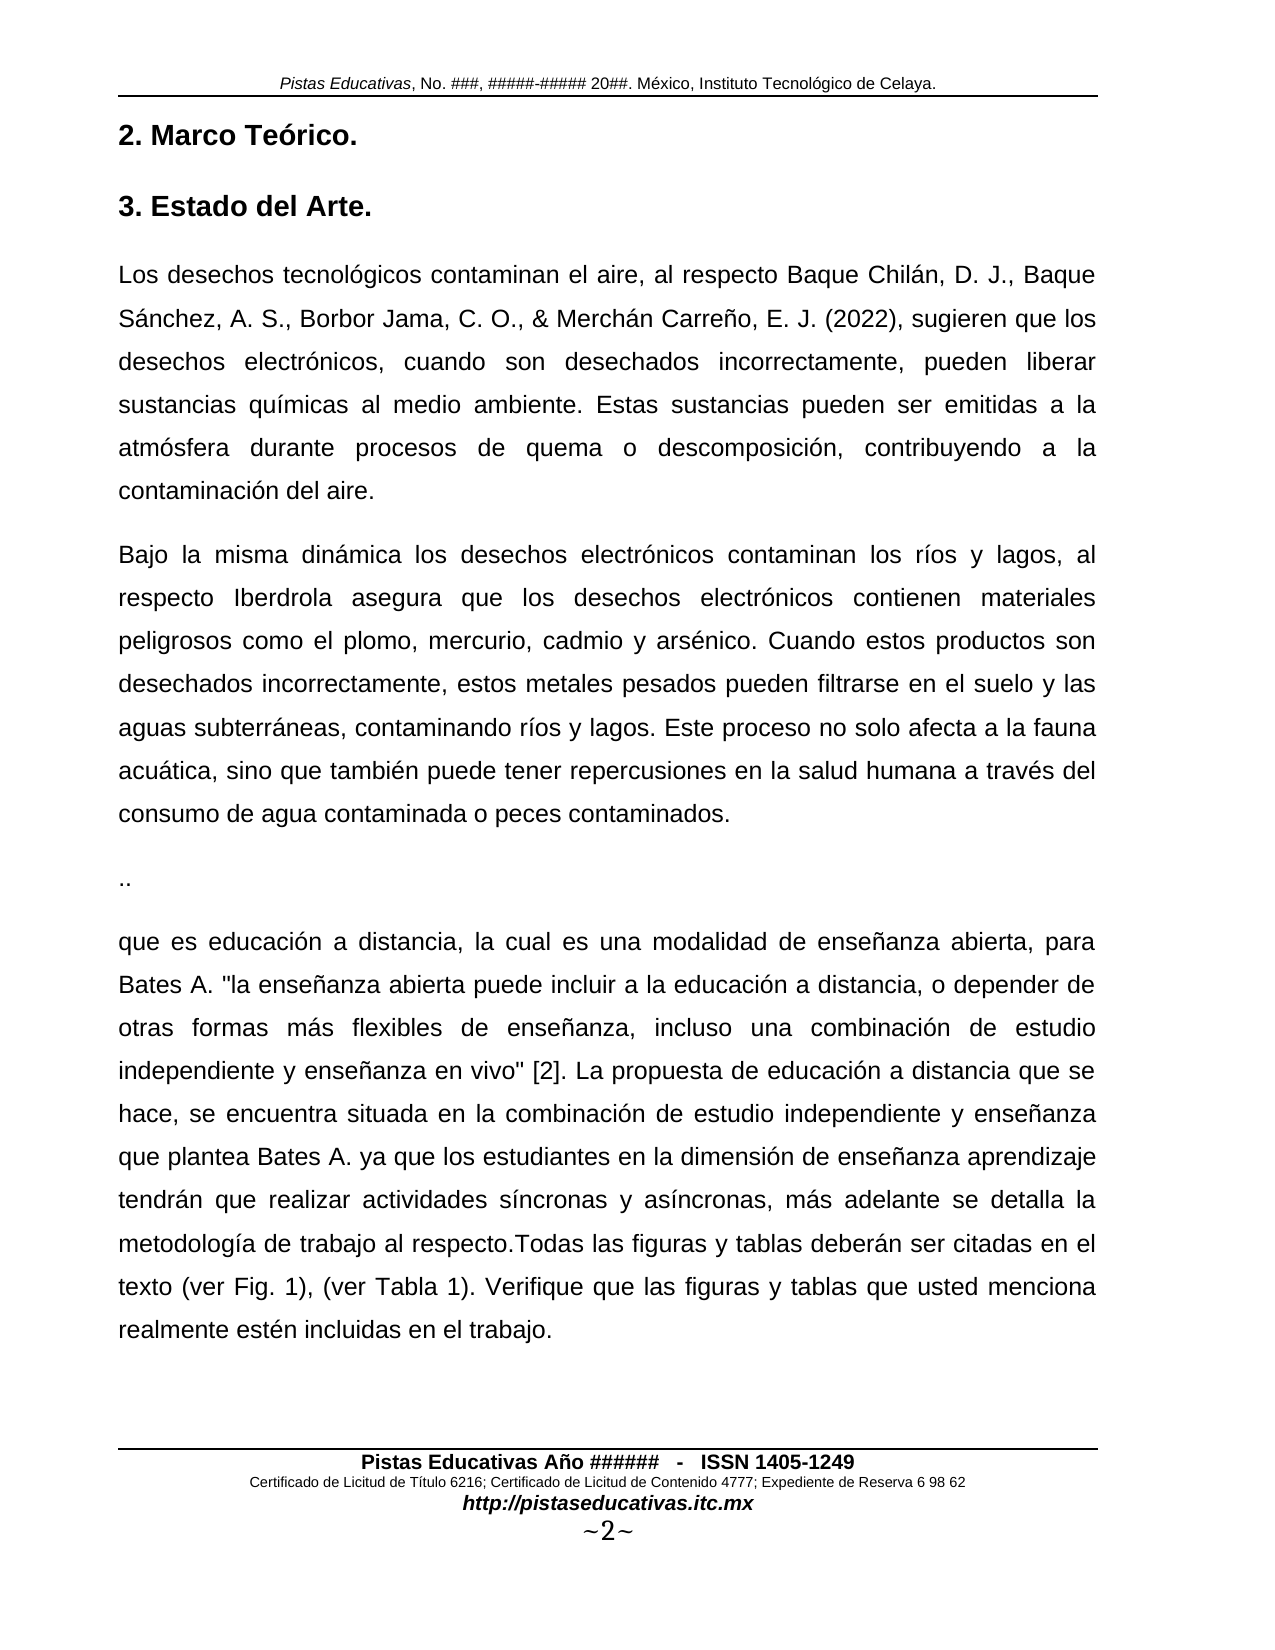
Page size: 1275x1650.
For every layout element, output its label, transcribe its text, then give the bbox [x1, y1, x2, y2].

text que es educación a distancia, la cual es una modalidad de enseñanza abierta, para Bates A. "la enseñanza abierta puede incluir a la educación a distancia, o depender de otras formas más flexibles de enseñanza, incluso una combinación de estudio independiente y enseñanza en vivo" [2]. La propuesta de educación a distancia que se hace, se encuentra situada en la combinación de estudio independiente y enseñanza que plantea Bates A. ya que los estudiantes en la dimensión de enseñanza aprendizaje tendrán que realizar actividades síncronas y asíncronas, más adelante se detalla la metodología de trabajo al respecto.Todas las figuras y tablas deberán ser citadas en el texto (ver Fig. 1), (ver Tabla 1). Verifique que las figuras y tablas que usted menciona realmente estén incluidas en el trabajo. [118, 927, 1098, 1343]
text 2. Marco Teórico. [118, 118, 1098, 152]
text Los desechos tecnológicos contaminan el aire, al respecto Baque Chilán, D. J., Baque Sánchez, A. S., Borbor Jama, C. O., & Merchán Carreño, E. J. (2022), sugieren que los desechos electrónicos, cuando son desechados incorrectamente, pueden liberar sustancias químicas al medio ambiente. Estas sustancias pueden ser emitidas a la atmósfera durante procesos de quema o descomposición, contribuyendo a la contaminación del aire. [118, 260, 1098, 505]
text .. [118, 863, 1098, 891]
text Bajo la misma dinámica los desechos electrónicos contaminan los ríos y lagos, al respecto Iberdrola asegura que los desechos electrónicos contienen materiales peligrosos como el plomo, mercurio, cadmio y arsénico. Cuando estos productos son desechados incorrectamente, estos metales pesados pueden filtrarse en el suelo y las aguas subterráneas, contaminando ríos y lagos. Este proceso no solo afecta a la fauna acuática, sino que también puede tener repercusiones en la salud humana a través del consumo de agua contaminada o peces contaminados. [118, 540, 1098, 827]
text 3. Estado del Arte. [118, 189, 1098, 223]
